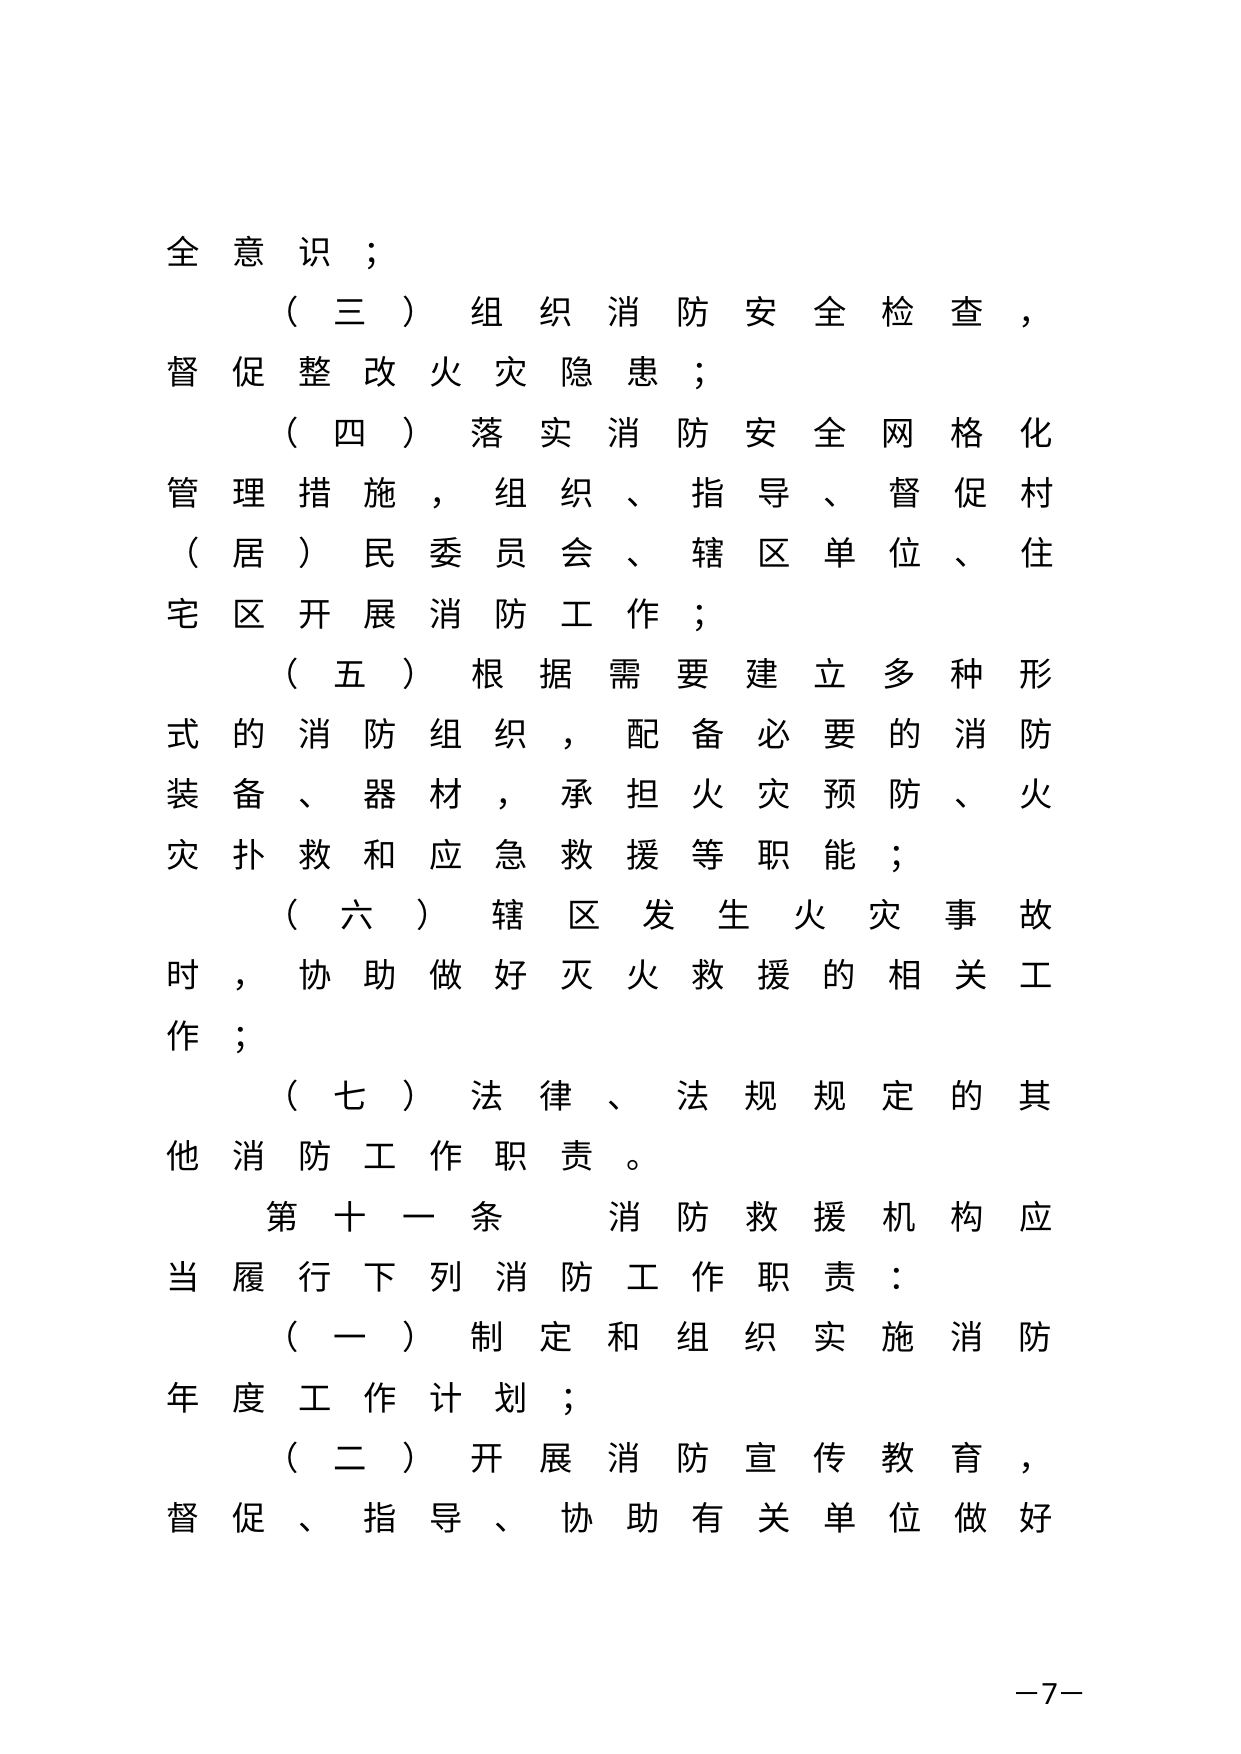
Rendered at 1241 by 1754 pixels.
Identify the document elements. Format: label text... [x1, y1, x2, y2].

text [167, 1426, 1085, 1546]
text 第十一条 消防救援机构应当履行下列消防工作职责： [167, 1184, 1085, 1305]
text （三）组织消防安全检查，督促整改火灾隐患； [167, 280, 1085, 400]
text （四）落实消防安全网格化管理措施，组织、指导、督促村（居）民委员会、辖区单位、住宅区开展消防工作； [167, 400, 1085, 642]
text （一）制定和组织实施消防年度工作计划； [167, 1305, 1085, 1426]
text （七）法律、法规规定的其他消防工作职责。 [167, 1064, 1085, 1184]
text （五）根据需要建立多种形式的消防组织，配备必要的消防装备、器材，承担火灾预防、火灾扑救和应急救援等职能； [167, 642, 1085, 883]
text （六）辖区发生火灾事故时，协助做好灭火救援的相关工作； [167, 883, 1085, 1064]
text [167, 219, 1085, 280]
